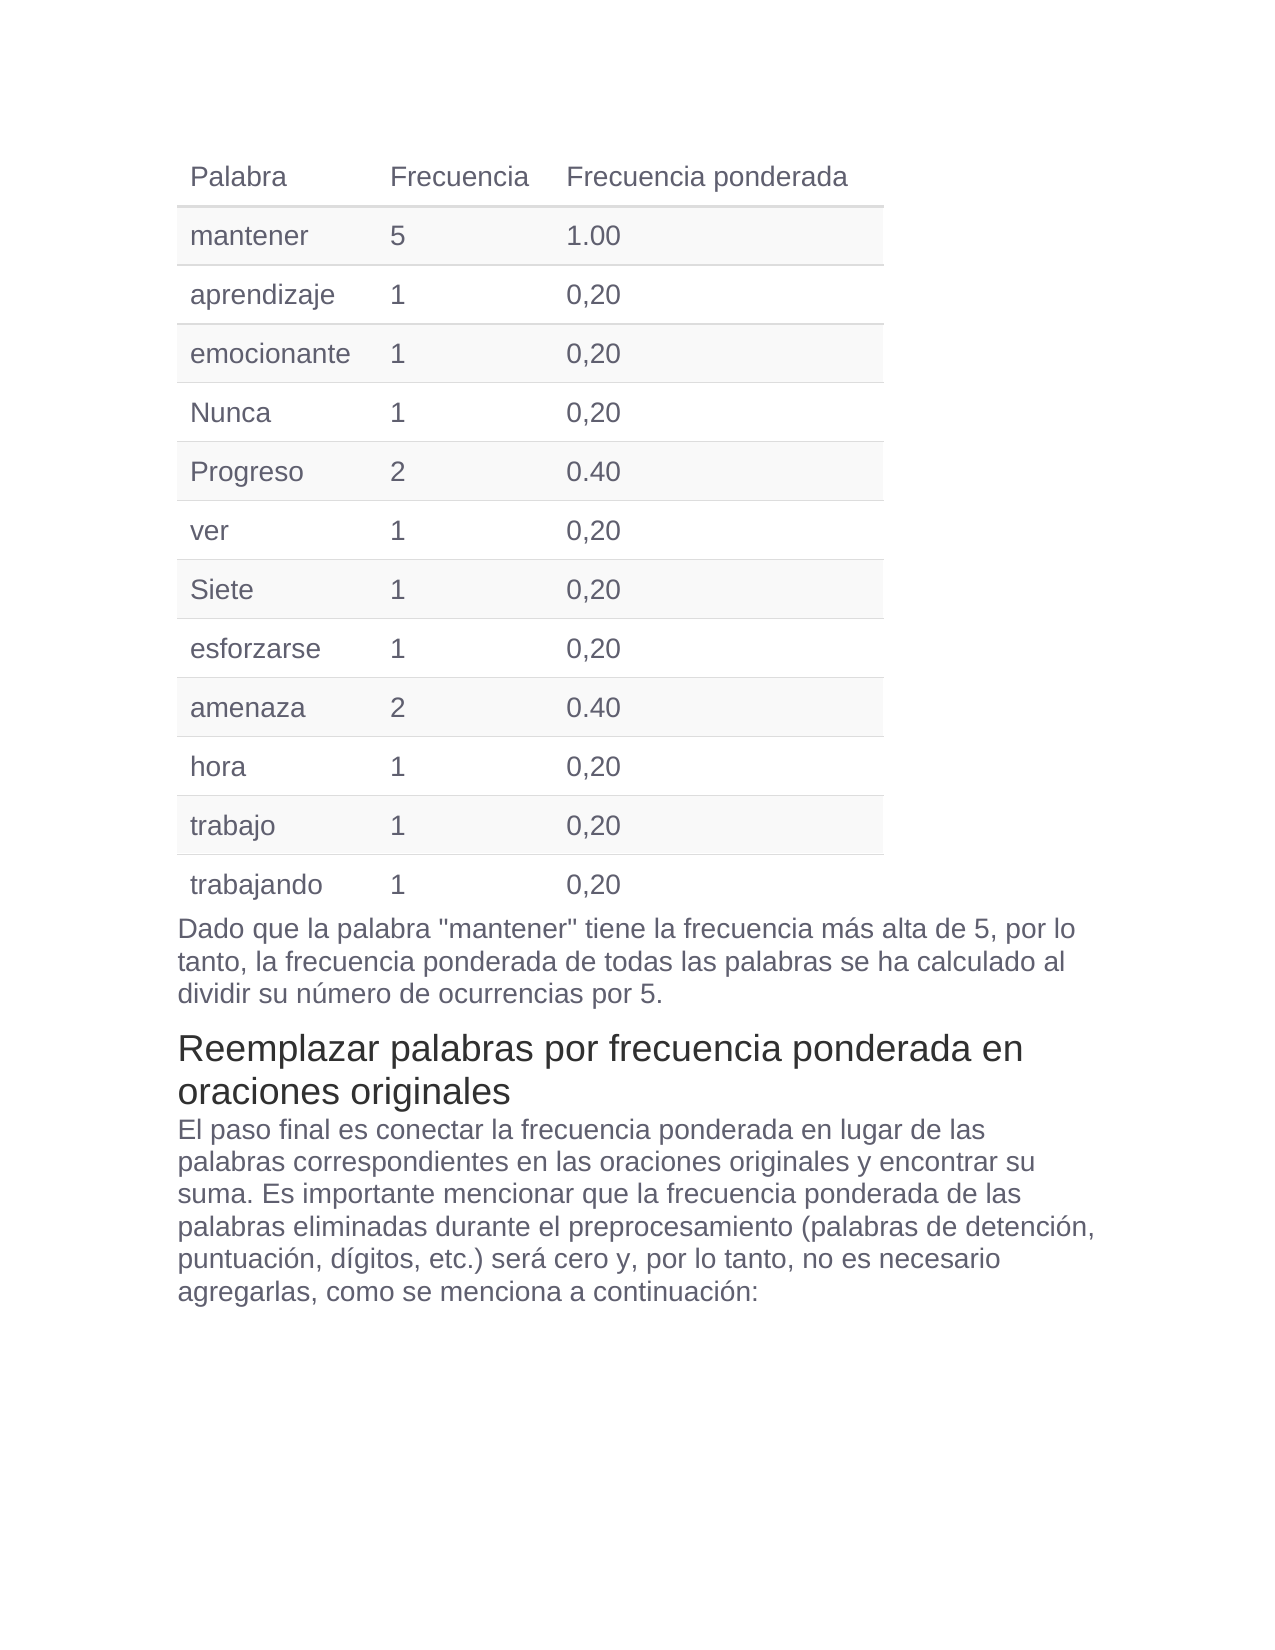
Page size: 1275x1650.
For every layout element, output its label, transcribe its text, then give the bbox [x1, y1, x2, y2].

table_cell amenaza [177, 678, 377, 736]
table_cell 1 [377, 560, 554, 618]
table_cell 0,20 [554, 266, 883, 323]
table_cell 1 [377, 796, 554, 853]
table_cell ver [177, 501, 377, 559]
table_cell 1 [377, 325, 554, 382]
table_cell 1 [377, 737, 554, 794]
table_cell 2 [377, 442, 554, 500]
table_cell 1 [377, 383, 554, 441]
table_cell trabajo [177, 796, 377, 853]
table_cell 0,20 [554, 501, 883, 559]
text Dado que la palabra "mantener" tiene la frecuencia más alta de 5, por lo tanto, la frecuencia ponderada de todas las palabras se ha calculado al dividir su número de ocurrencias por 5. [177, 912, 1098, 1010]
table_cell 1.00 [554, 208, 883, 264]
table_cell 0,20 [554, 619, 883, 677]
table_cell 0,20 [554, 796, 883, 853]
table_header Palabra [177, 148, 377, 205]
table_cell 1 [377, 501, 554, 559]
table_cell 0.40 [554, 442, 883, 500]
table_cell trabajando [177, 855, 377, 912]
table_cell 0.40 [554, 678, 883, 736]
table_cell 0,20 [554, 325, 883, 382]
table_cell hora [177, 737, 377, 794]
table_cell 0,20 [554, 560, 883, 618]
table_cell 1 [377, 266, 554, 323]
table_header Frecuencia ponderada [554, 148, 883, 205]
table_header Frecuencia [377, 148, 554, 205]
table_cell 1 [377, 619, 554, 677]
table_cell Nunca [177, 383, 377, 441]
table_cell aprendizaje [177, 266, 377, 323]
table_cell emocionante [177, 325, 377, 382]
table_cell mantener [177, 208, 377, 264]
table_cell 5 [377, 208, 554, 264]
table_cell esforzarse [177, 619, 377, 677]
text Reemplazar palabras por frecuencia ponderada en oraciones originales [177, 1026, 1098, 1113]
table_cell 2 [377, 678, 554, 736]
table_cell 1 [377, 855, 554, 912]
table_cell 0,20 [554, 855, 883, 912]
text El paso final es conectar la frecuencia ponderada en lugar de las palabras correspondientes en las oraciones originales y encontrar su suma. Es importante mencionar que la frecuencia ponderada de las palabras eliminadas durante el preprocesamiento (palabras de detención, puntuación, dígitos, etc.) será cero y, por lo tanto, no es necesario agregarlas, como se menciona a continuación: [177, 1113, 1098, 1307]
table_cell 0,20 [554, 737, 883, 794]
table_cell Siete [177, 560, 377, 618]
table_cell Progreso [177, 442, 377, 500]
table_cell 0,20 [554, 383, 883, 441]
